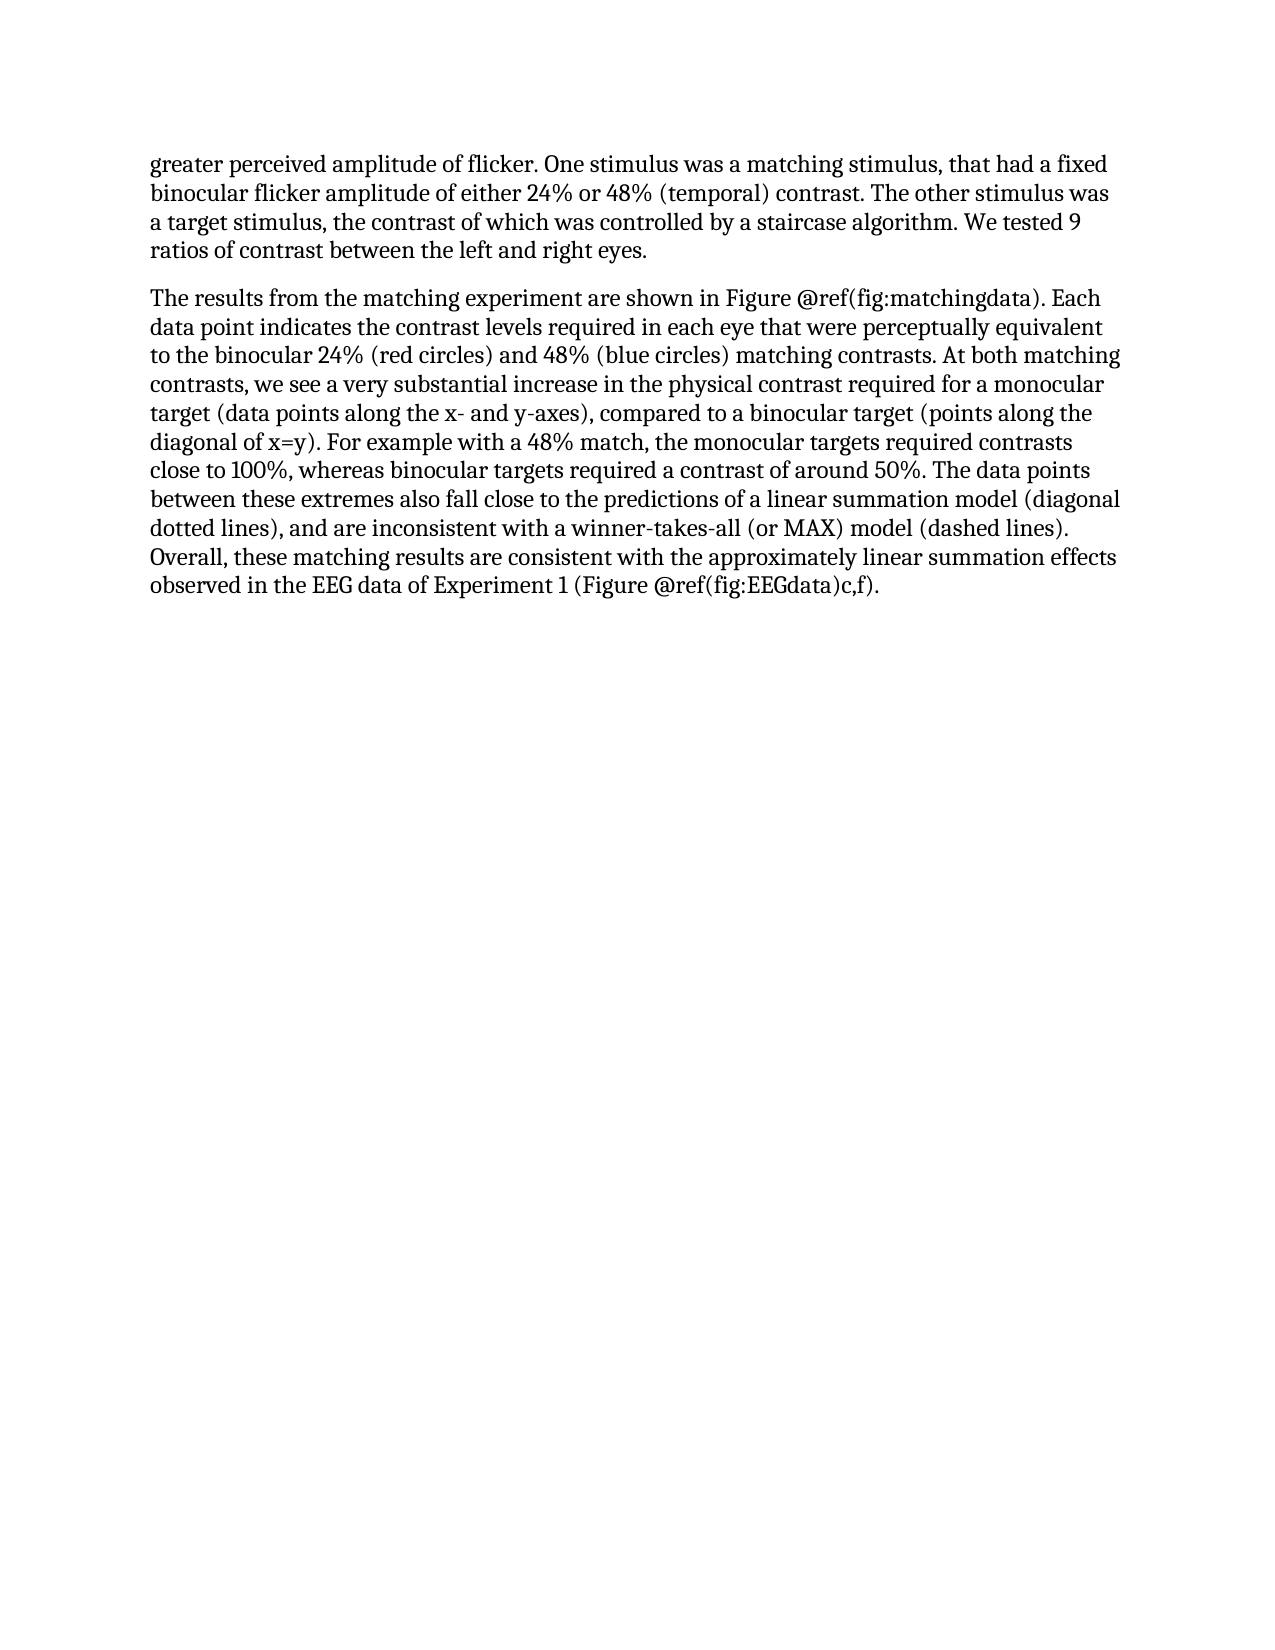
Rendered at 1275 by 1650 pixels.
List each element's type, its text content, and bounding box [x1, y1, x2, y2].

text The results from the matching experiment are shown in Figure @ref(fig:matchingdata). Each data point indicates the contrast levels required in each eye that were perceptually equivalent to the binocular 24% (red circles) and 48% (blue circles) matching contrasts. At both matching contrasts, we see a very substantial increase in the physical contrast required for a monocular target (data points along the x- and y-axes), compared to a binocular target (points along the diagonal of x=y). For example with a 48% match, the monocular targets required contrasts close to 100%, whereas binocular targets required a contrast of around 50%. The data points between these extremes also fall close to the predictions of a linear summation model (diagonal dotted lines), and are inconsistent with a winner-takes-all (or MAX) model (dashed lines). Overall, these matching results are consistent with the approximately linear summation effects observed in the EEG data of Experiment 1 (Figure @ref(fig:EEGdata)c,f). [150, 284, 1125, 600]
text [150, 150, 1125, 265]
